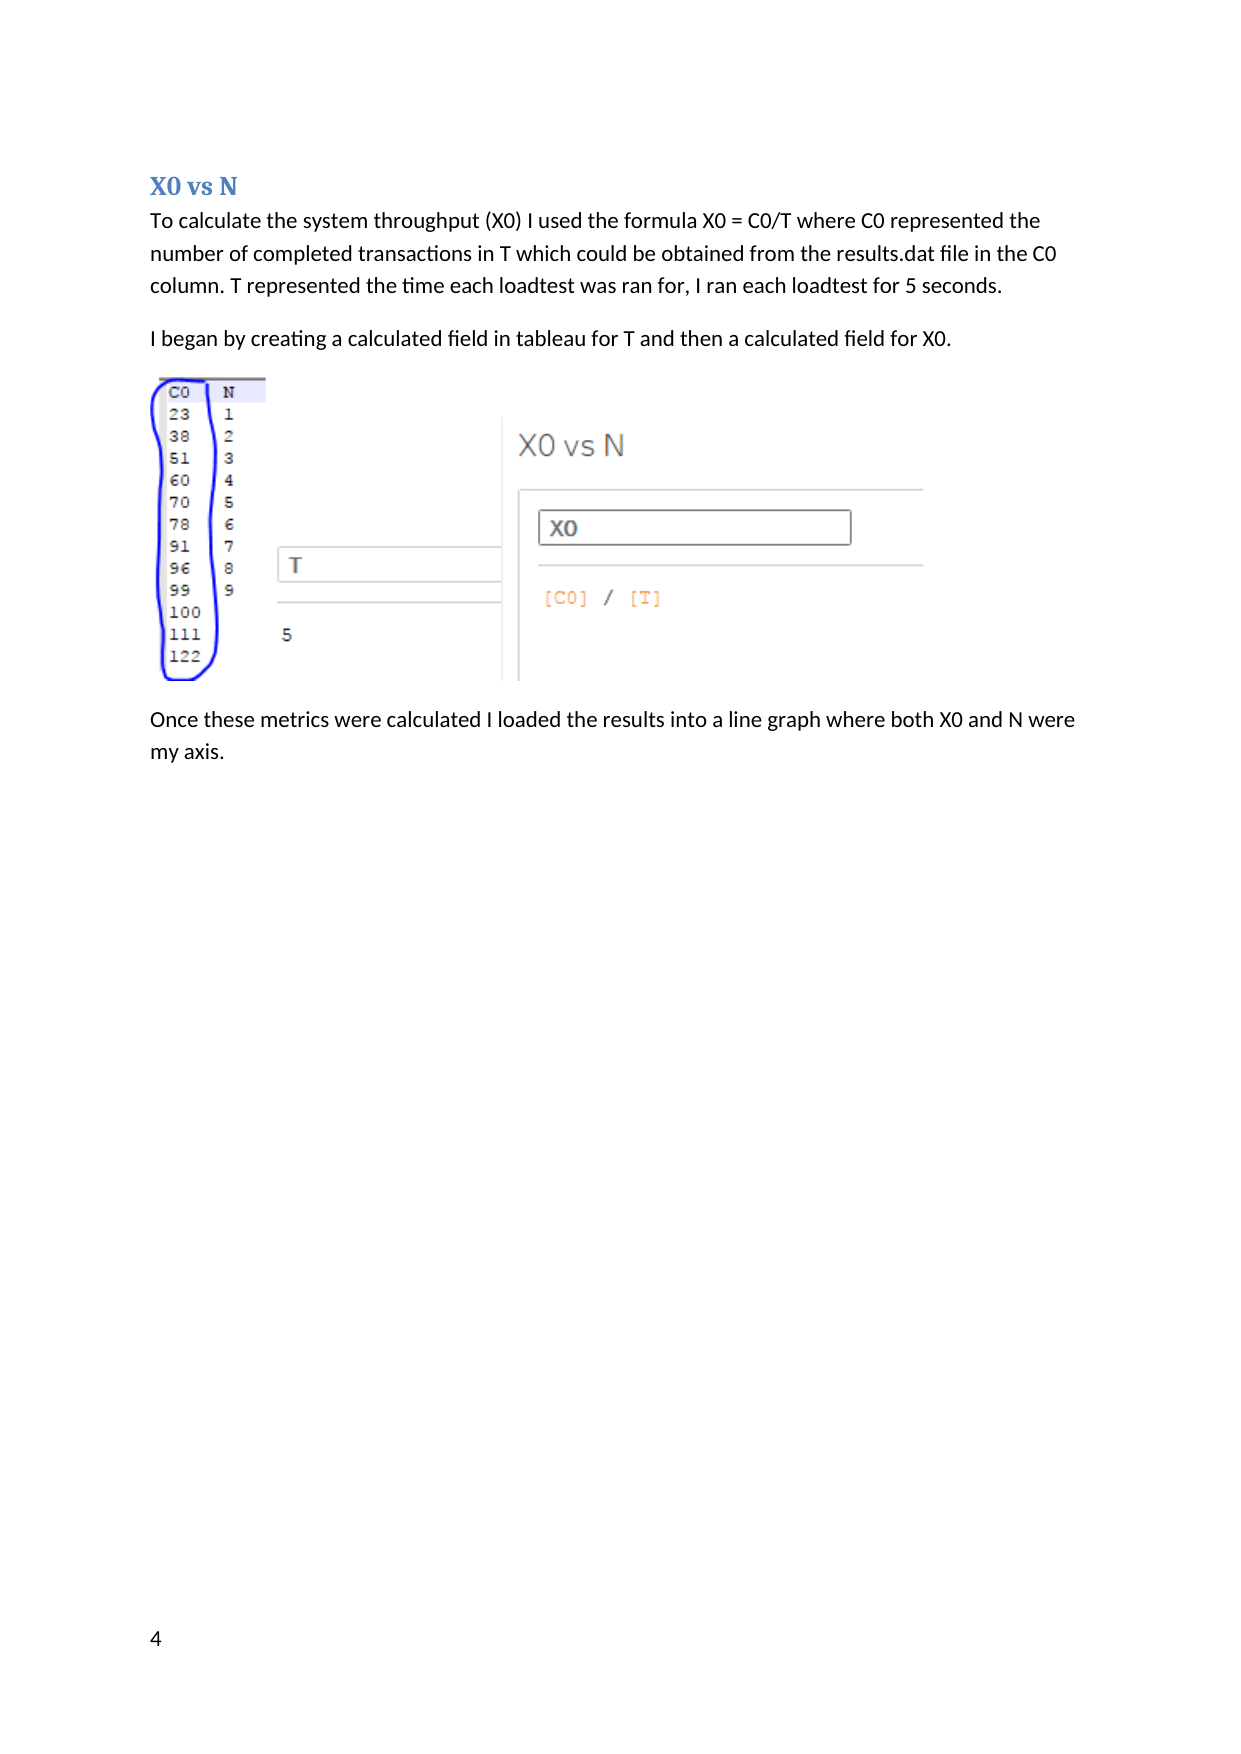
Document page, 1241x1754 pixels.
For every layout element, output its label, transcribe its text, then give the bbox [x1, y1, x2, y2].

picture [150, 377, 924, 681]
text I began by creating a calculated field in tableau for T and then a calculated field for X0. [150, 324, 1090, 352]
text To calculate the system throughput (X0) I used the formula X0 = C0/T where C0 represented the number of completed transactions in T which could be obtained from the results.dat file in the C0 column. T represented the time each loadtest was ran for, I ran each loadtest for 5 seconds. [150, 207, 1090, 299]
subtitle X0 vs N [150, 171, 1090, 202]
text Once these metrics were calculated I loaded the results into a line graph where both X0 and N were my axis. [150, 705, 1090, 765]
